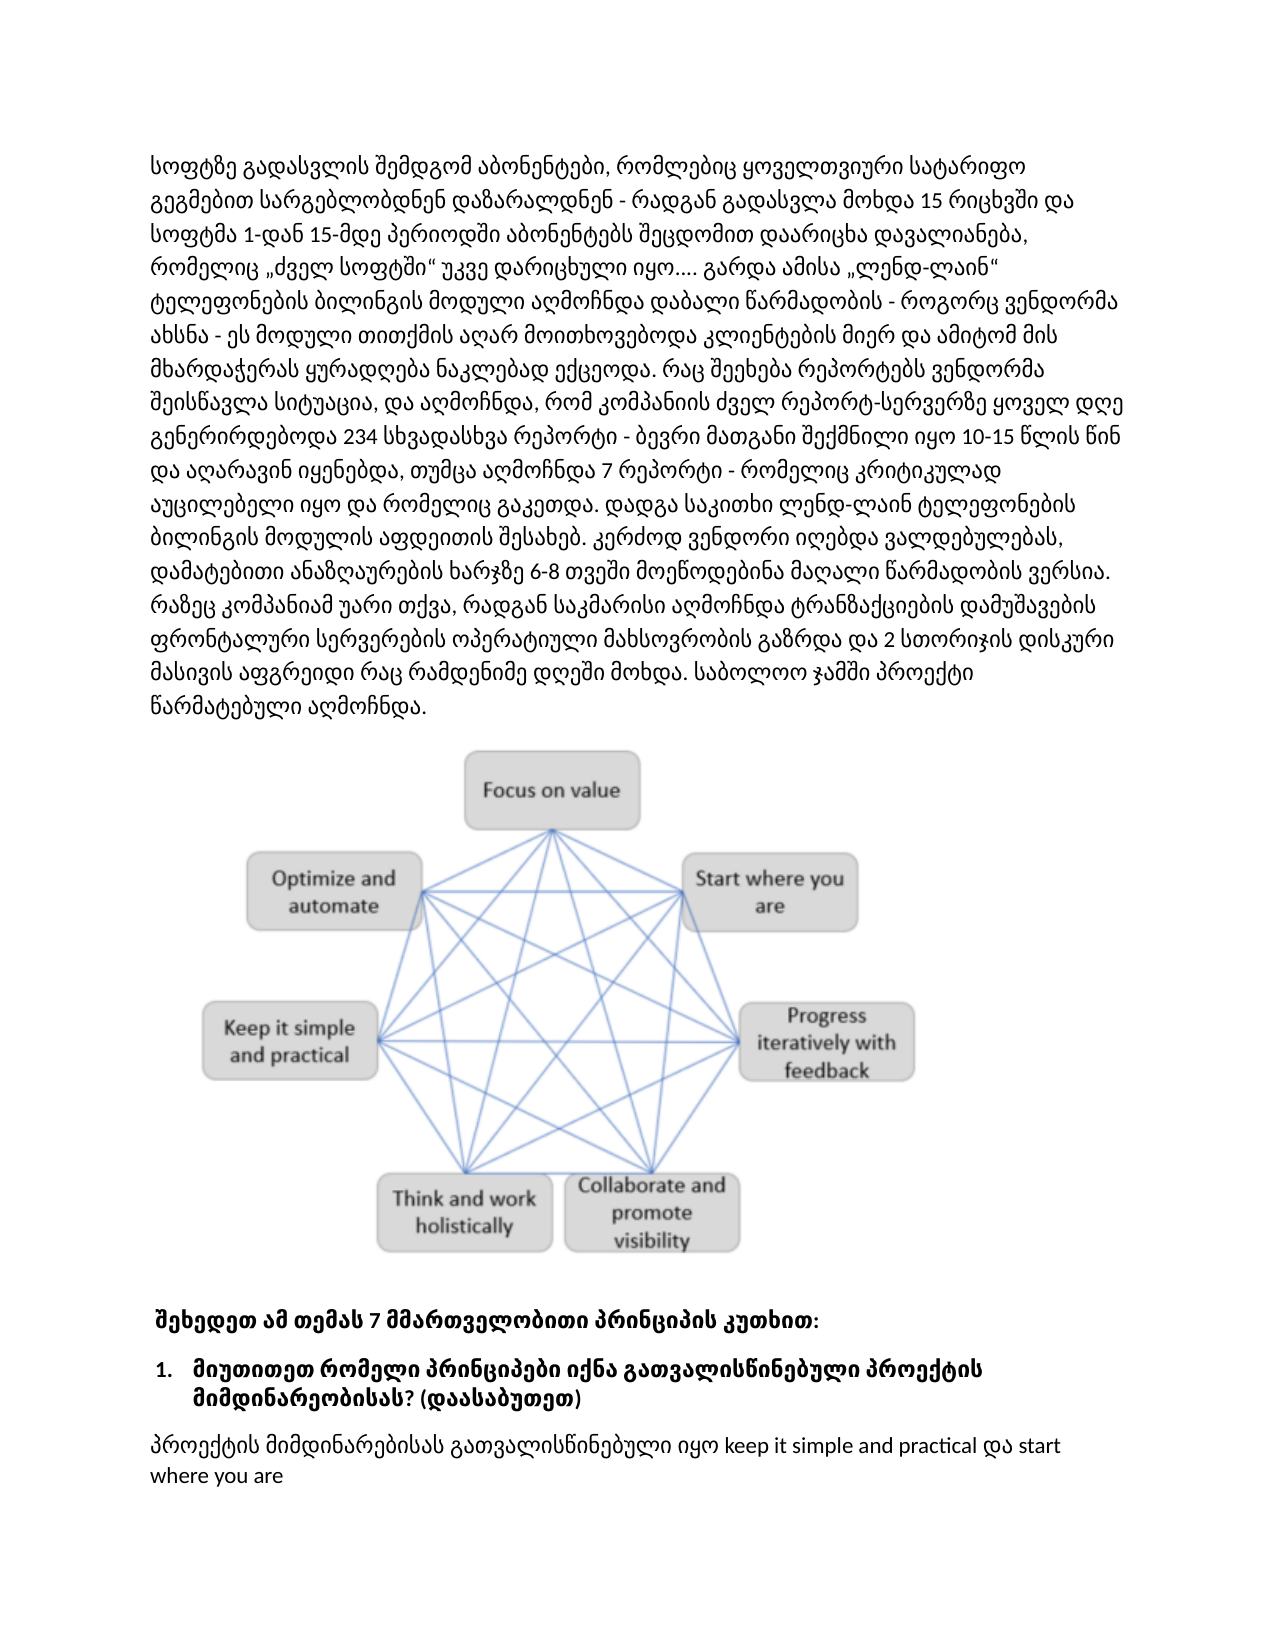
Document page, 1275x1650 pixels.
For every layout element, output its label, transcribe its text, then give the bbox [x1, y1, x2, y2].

picture [150, 740, 955, 1286]
list მიუთითეთ რომელი პრინციპები იქნა გათვალისწინებული პროექტის მიმდინარეობისას? (დაასაბუთეთ) [155, 1355, 1125, 1412]
text პროექტის მიმდინარებისას გათვალისწინებული იყო keep it simple and practical და start where you are [150, 1431, 1125, 1489]
text შეხედეთ ამ თემას 7 მმართველობითი პრინციპის კუთხით: [150, 1304, 1125, 1336]
